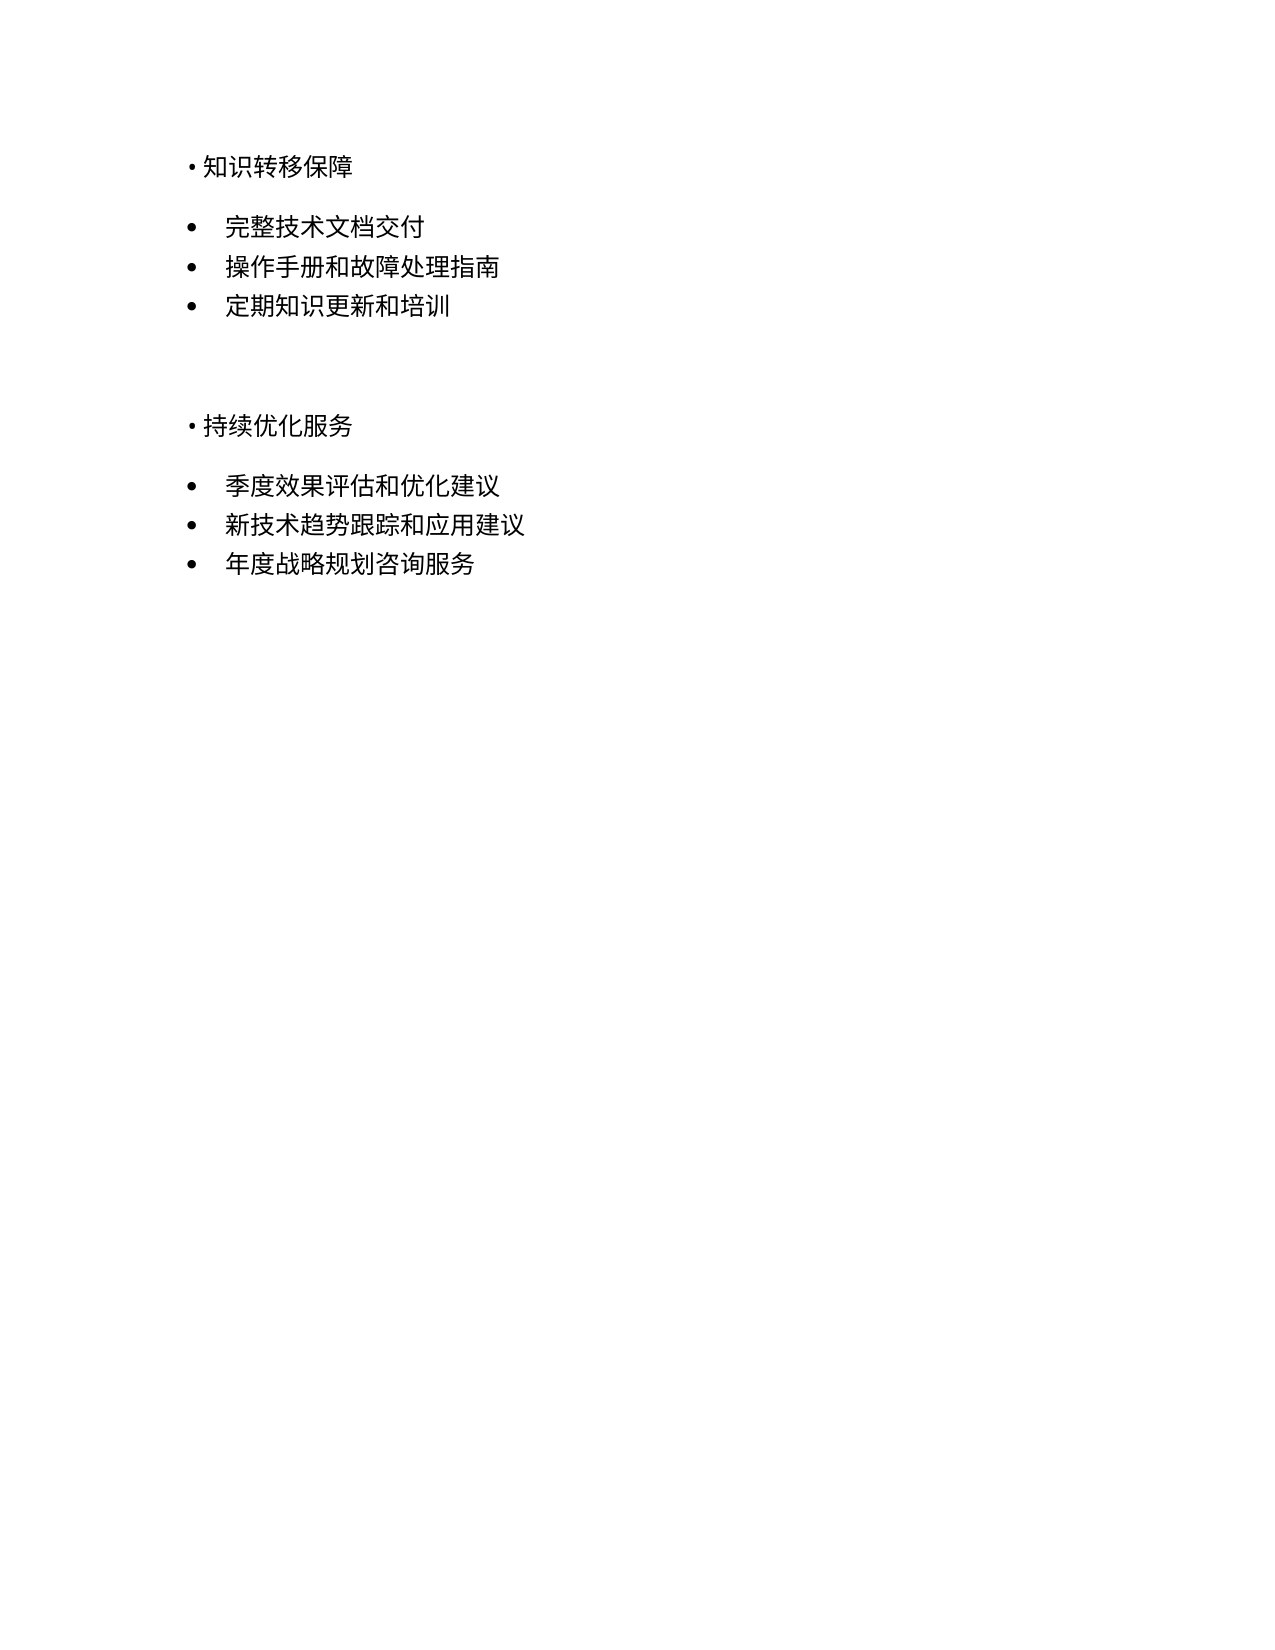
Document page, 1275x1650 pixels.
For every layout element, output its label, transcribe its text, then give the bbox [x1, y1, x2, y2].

list 季度效果评估和优化建议 [187, 468, 1087, 502]
list 定期知识更新和培训 [187, 288, 1087, 322]
list 操作手册和故障处理指南 [187, 249, 1087, 283]
text • 知识转移保障 [187, 150, 1087, 184]
list 年度战略规划咨询服务 [187, 547, 1087, 581]
list 新技术趋势跟踪和应用建议 [187, 507, 1087, 542]
text • 持续优化服务 [187, 408, 1087, 442]
list 完整技术文档交付 [187, 210, 1087, 244]
